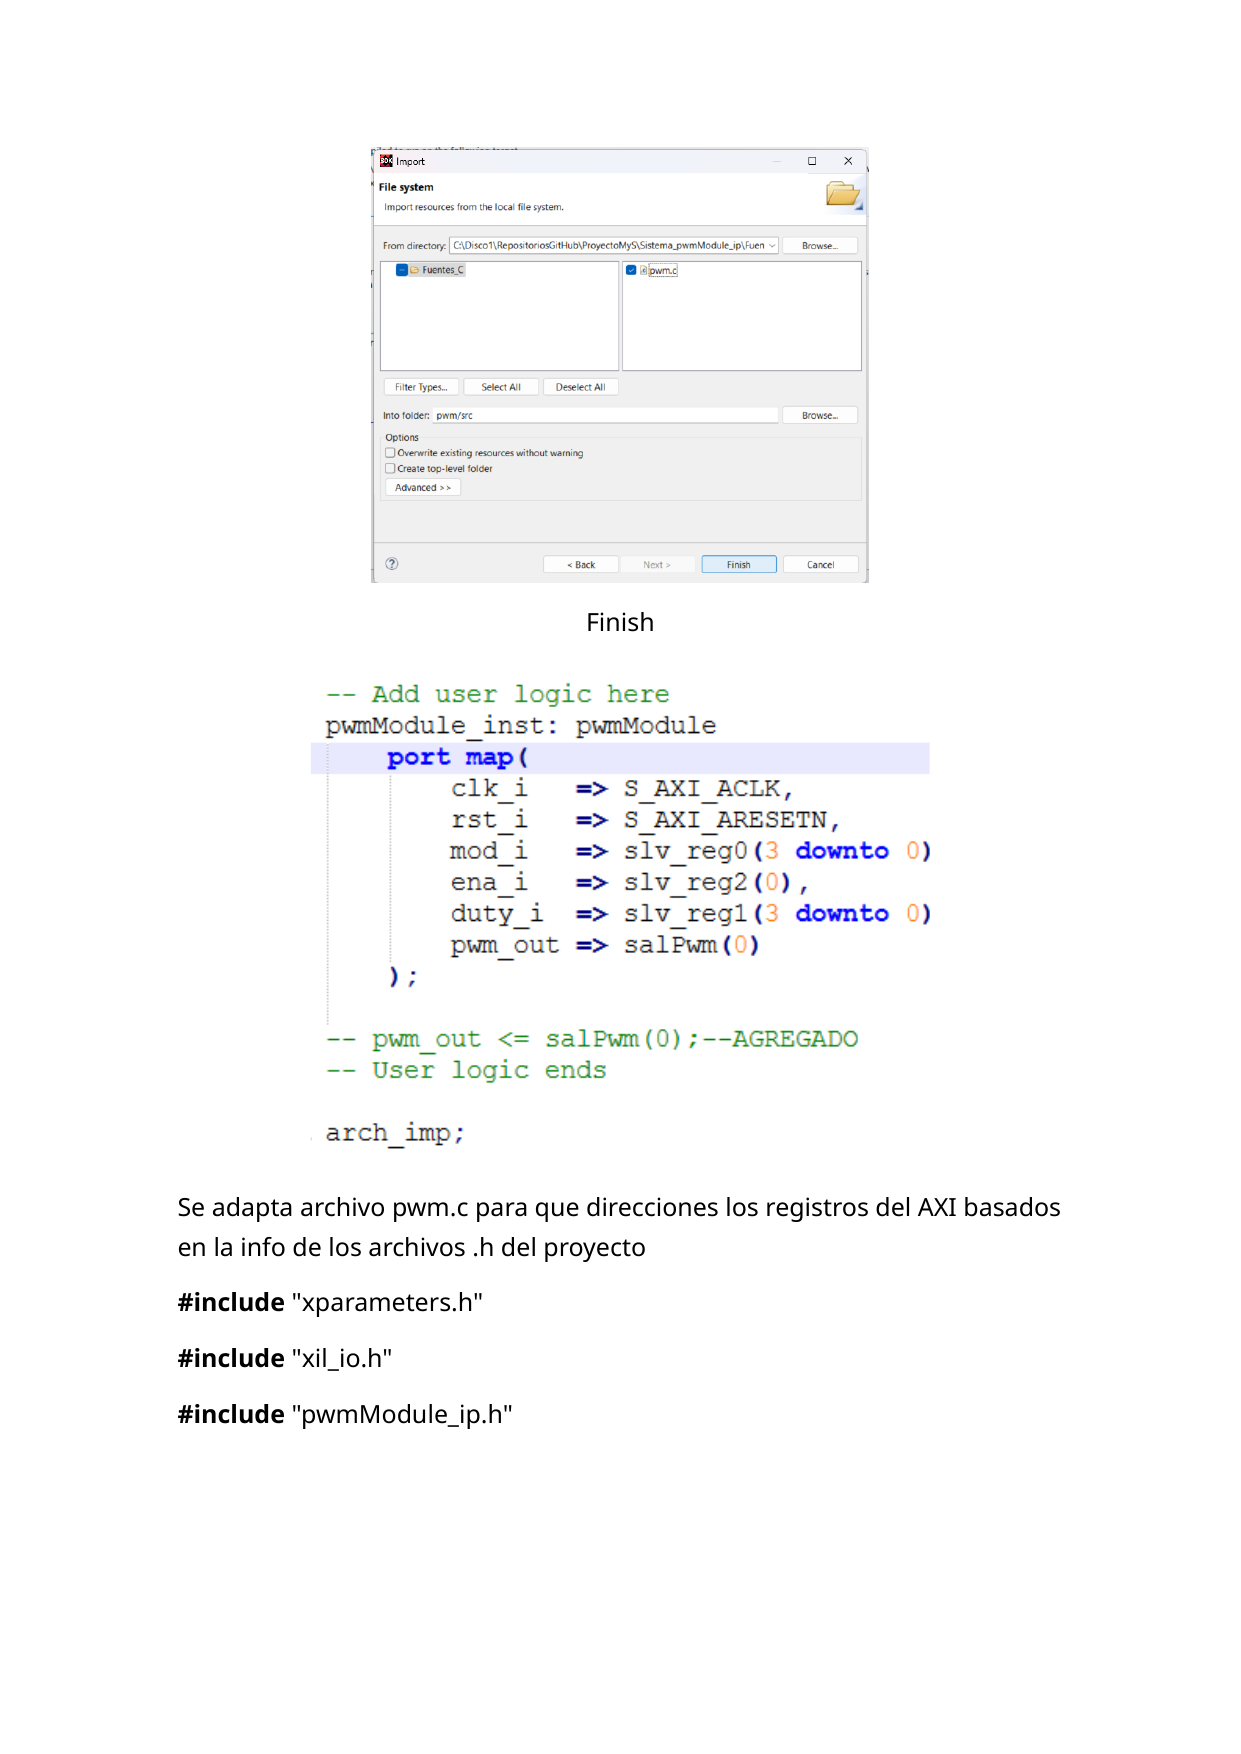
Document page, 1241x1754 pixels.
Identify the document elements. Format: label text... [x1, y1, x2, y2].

text Se adapta archivo pwm.c para que direcciones los registros del AXI basados en la info de los archivos .h del proyecto [177, 1190, 1063, 1263]
picture [371, 147, 869, 583]
text #include "pwmModule_ip.h" [177, 1397, 1063, 1431]
text Finish [177, 604, 1063, 639]
text #include "xparameters.h" [177, 1285, 1063, 1319]
text #include "xil_io.h" [177, 1341, 1063, 1375]
picture [310, 660, 930, 1169]
